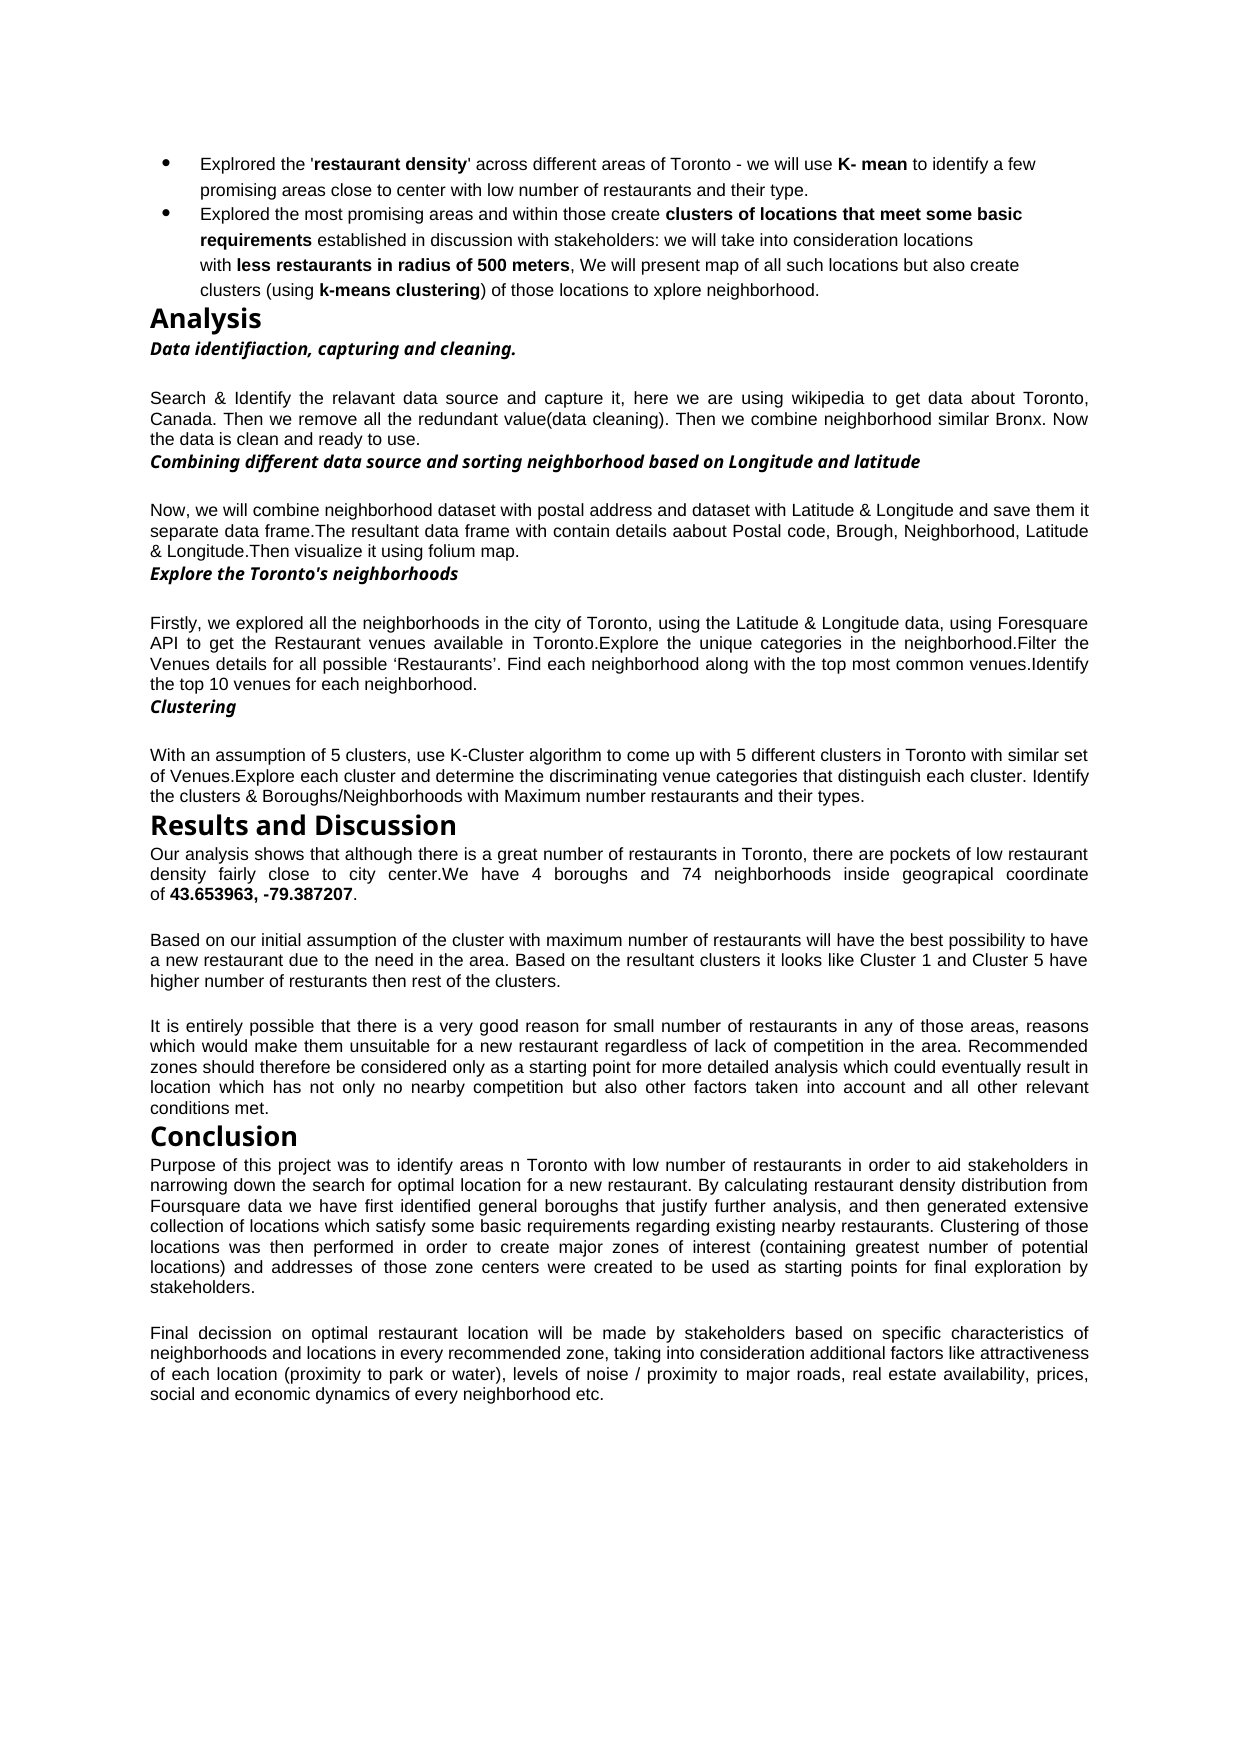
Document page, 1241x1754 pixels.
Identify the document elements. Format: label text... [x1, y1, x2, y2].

text Search & Identify the relavant data source and capture it, here we are using wikipedia to get data about Toronto, Canada. Then we remove all the redundant value(data cleaning). Then we combine neighborhood similar Bronx. Now the data is clean and ready to use. [150, 388, 1090, 449]
subtitle Explore the Toronto's neighborhoods [150, 561, 1090, 586]
text Purpose of this project was to identify areas n Toronto with low number of restaurants in order to aid stakeholders in narrowing down the search for optimal location for a new restaurant. By calculating restaurant density distribution from Foursquare data we have first identified general boroughs that justify further analysis, and then generated extensive collection of locations which satisfy some basic requirements regarding existing nearby restaurants. Clustering of those locations was then performed in order to create major zones of interest (containing greatest number of potential locations) and addresses of those zone centers were created to be used as starting points for final exploration by stakeholders. [150, 1155, 1090, 1298]
subtitle Results and Discussion [150, 806, 1090, 843]
text Final decission on optimal restaurant location will be made by stakeholders based on specific characteristics of neighborhoods and locations in every recommended zone, taking into consideration additional factors like attractiveness of each location (proximity to park or water), levels of noise / proximity to major roads, real estate availability, prices, social and economic dynamics of every neighborhood etc. [150, 1323, 1090, 1404]
text With an assumption of 5 clusters, use K-Cluster algorithm to come up with 5 different clusters in Toronto with similar set of Venues.Explore each cluster and determine the discriminating venue categories that distinguish each cluster. Identify the clusters & Boroughs/Neighborhoods with Maximum number restaurants and their types. [150, 745, 1090, 806]
subtitle Analysis [150, 300, 1090, 337]
list Explrored the 'restaurant density' across different areas of Toronto - we will use K- mean to identify a few promising areas close to center with low number of restaurants and their type. [162, 150, 1040, 200]
subtitle Conclusion [150, 1118, 1090, 1155]
subtitle Data identifiaction, capturing and cleaning. [150, 337, 1090, 361]
text Our analysis shows that although there is a great number of restaurants in Toronto, there are pockets of low restaurant density fairly close to city center.We have 4 boroughs and 74 neighborhoods inside geograpical coordinate of 43.653963, -79.387207. [150, 843, 1090, 904]
text Based on our initial assumption of the cluster with maximum number of restaurants will have the best possibility to have a new restaurant due to the need in the area. Based on the resultant clusters it looks like Cluster 1 and Cluster 5 have higher number of resturants then rest of the clusters. [150, 929, 1090, 991]
subtitle Clustering [150, 694, 1090, 718]
text It is entirely possible that there is a very good reason for small number of restaurants in any of those areas, reasons which would make them unsuitable for a new restaurant regardless of lack of competition in the area. Recommended zones should therefore be considered only as a starting point for more detailed analysis which could eventually result in location which has not only no nearby competition but also other factors taken into account and all other relevant conditions met. [150, 1016, 1090, 1118]
text Now, we will combine neighborhood dataset with postal address and dataset with Latitude & Longitude and save them it separate data frame.The resultant data frame with contain details aabout Postal code, Brough, Neighborhood, Latitude & Longitude.Then visualize it using folium map. [150, 500, 1090, 561]
subtitle Combining different data source and sorting neighborhood based on Longitude and latitude [150, 449, 1090, 473]
list Explored the most promising areas and within those create clusters of locations that meet some basic requirements established in discussion with stakeholders: we will take into consideration locations with less restaurants in radius of 500 meters, We will present map of all such locations but also create clusters (using k-means clustering) of those locations to xplore neighborhood. [162, 200, 1040, 300]
text Firstly, we explored all the neighborhoods in the city of Toronto, using the Latitude & Longitude data, using Foresquare API to get the Restaurant venues available in Toronto.Explore the unique categories in the neighborhood.Filter the Venues details for all possible ‘Restaurants’. Find each neighborhood along with the top most common venues.Identify the top 10 venues for each neighborhood. [150, 612, 1090, 694]
